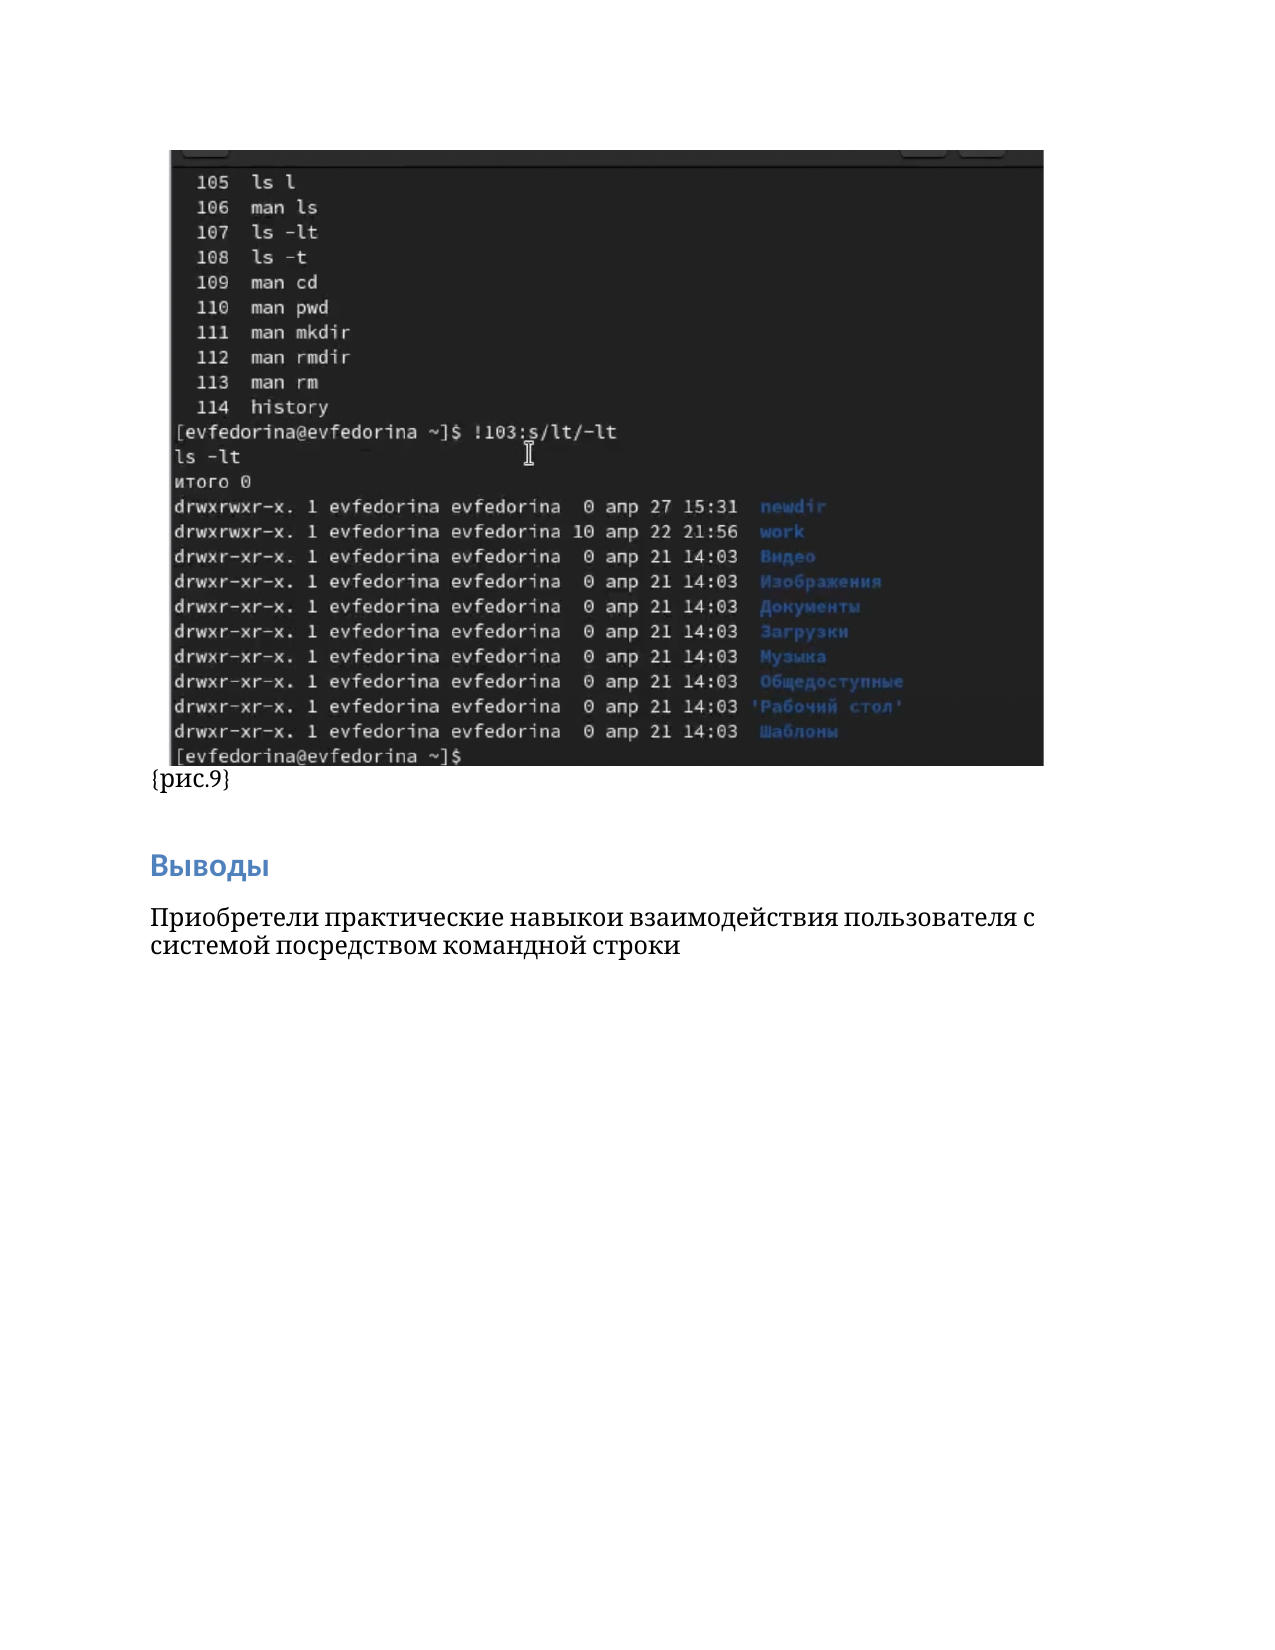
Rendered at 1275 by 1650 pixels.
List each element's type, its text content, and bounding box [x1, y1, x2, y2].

text Приобретели практические навыкои взаимодействия пользователя с системой посредством командной строки [150, 903, 1125, 961]
subtitle Выводы [150, 844, 1125, 885]
picture [168, 150, 1044, 766]
